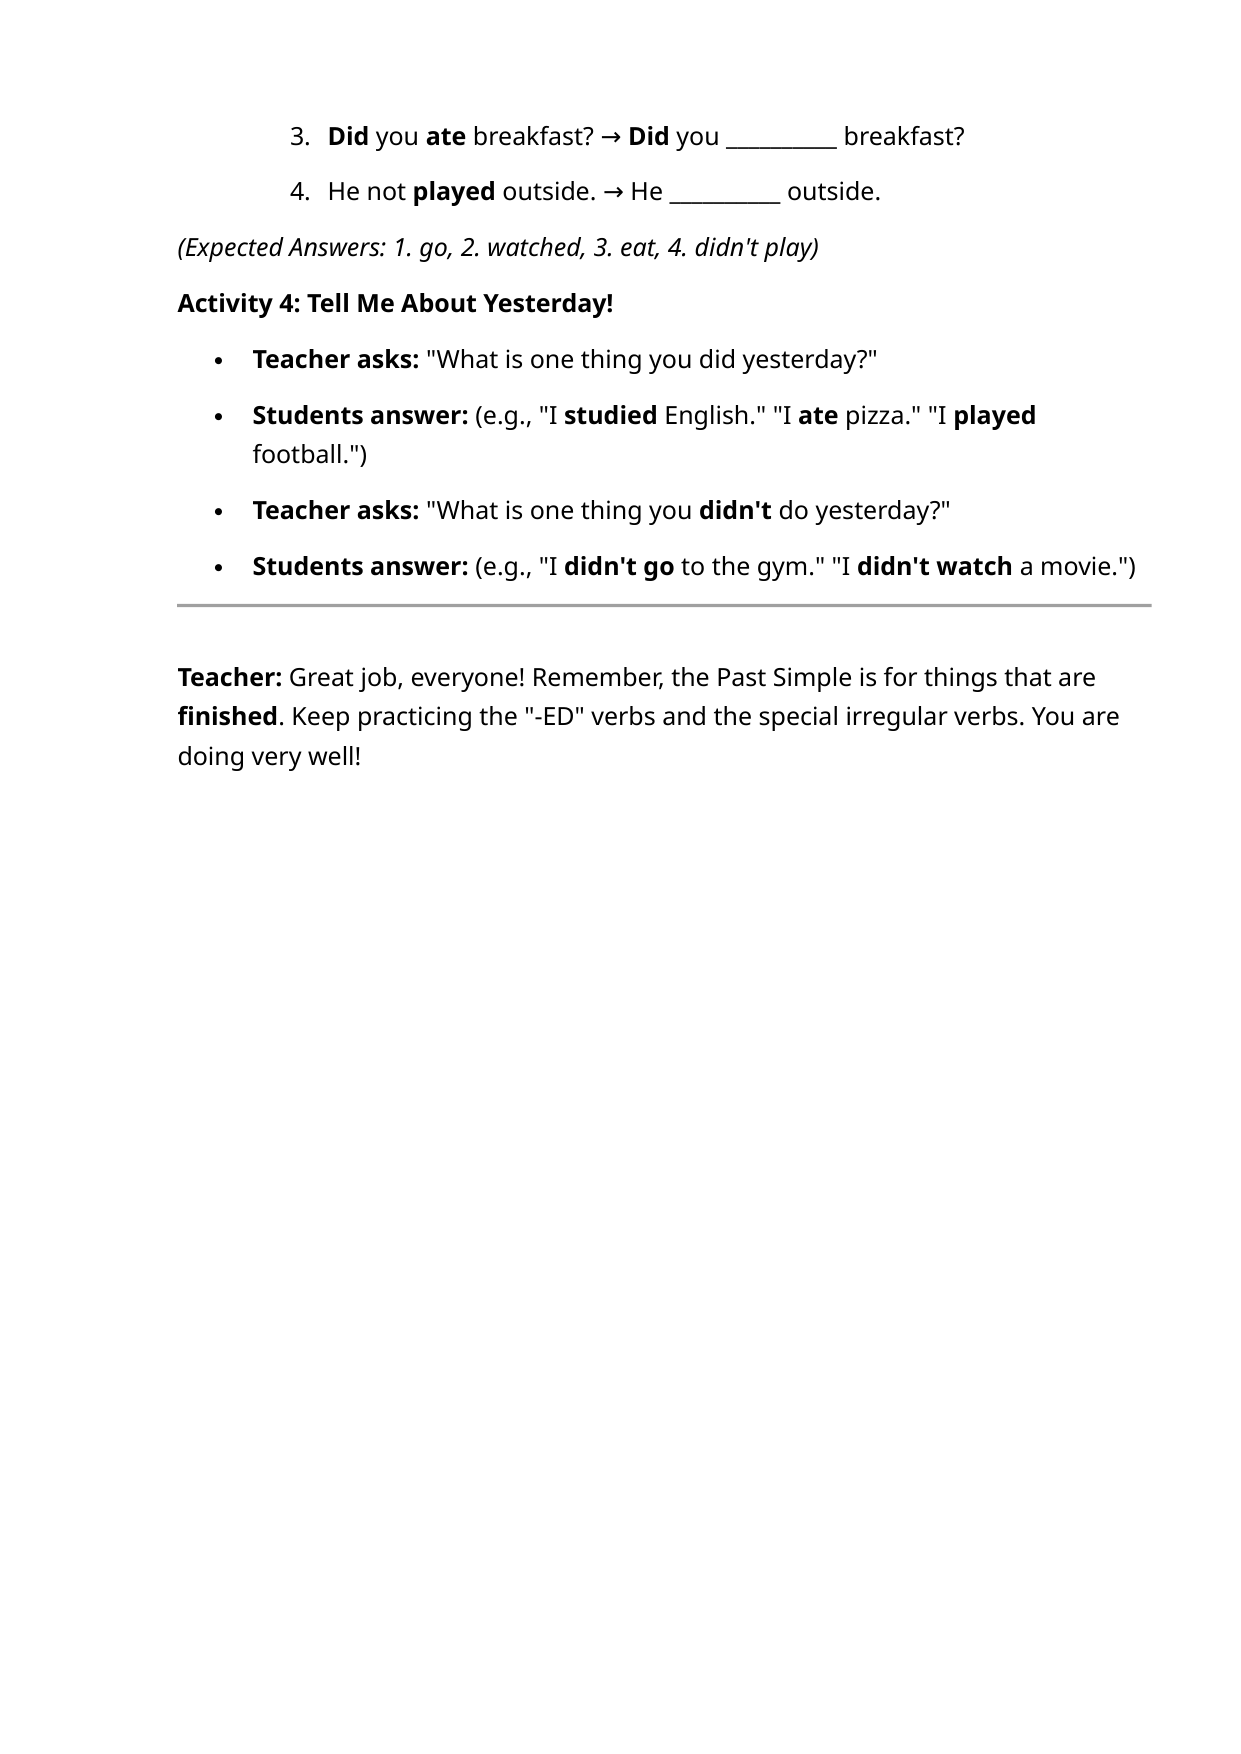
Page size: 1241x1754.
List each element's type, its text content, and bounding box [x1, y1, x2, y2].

list Students answer: (e.g., "I studied English." "I ate pizza." "I played football.") [215, 397, 1152, 471]
text Teacher: Great job, everyone! Remember, the Past Simple is for things that are finished. Keep practicing the "-ED" verbs and the special irregular verbs. You are doing very well! [177, 660, 1152, 772]
list Teacher asks: "What is one thing you didn't do yesterday?" [215, 492, 1152, 526]
list He not played outside. → He __________ outside. [290, 174, 1152, 208]
list Did you ate breakfast? → Did you __________ breakfast? [290, 118, 1152, 152]
list Teacher asks: "What is one thing you did yesterday?" [215, 341, 1152, 376]
list Students answer: (e.g., "I didn't go to the gym." "I didn't watch a movie.") [215, 548, 1152, 582]
text (Expected Answers: 1. go, 2. watched, 3. eat, 4. didn't play) [177, 230, 1152, 264]
text Activity 4: Tell Me About Yesterday! [177, 286, 1152, 320]
